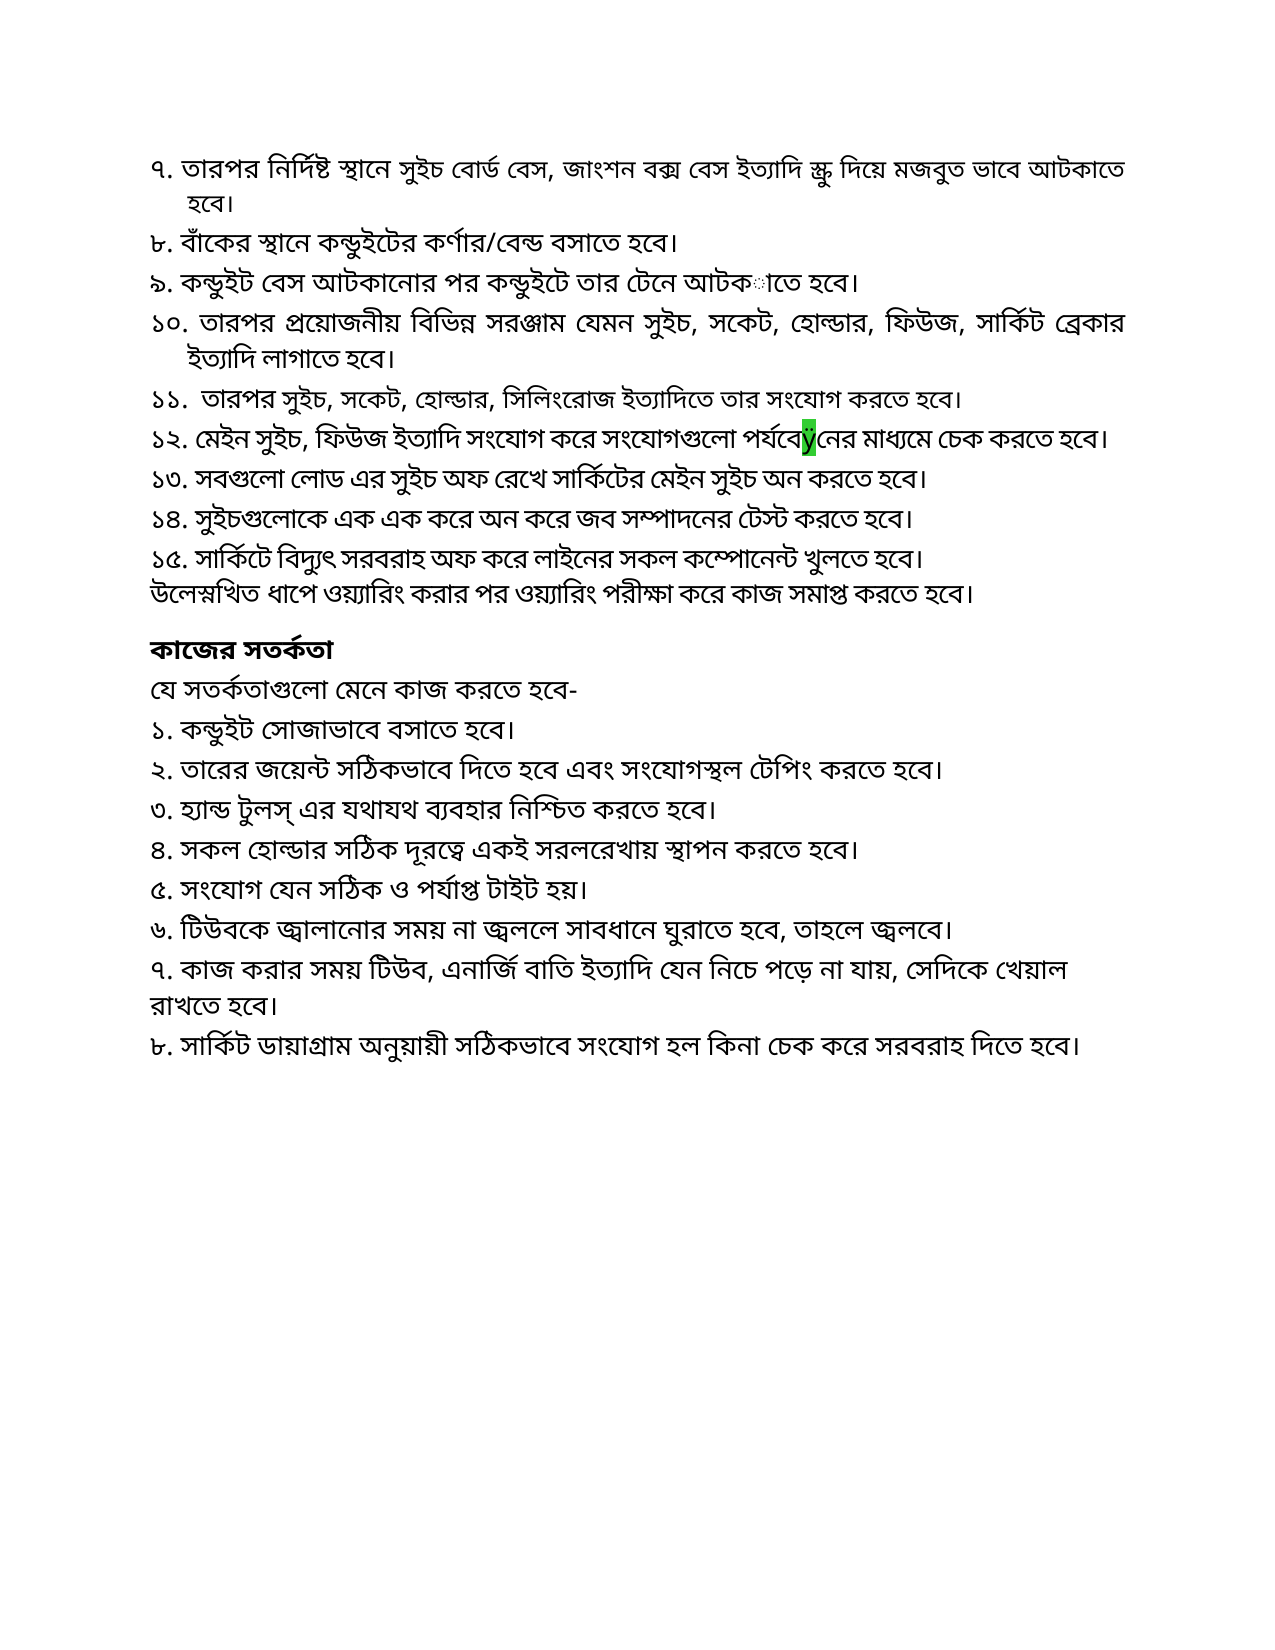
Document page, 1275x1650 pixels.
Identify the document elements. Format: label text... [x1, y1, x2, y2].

text ২. তারের জয়েন্ট সঠিকভাবে দিতে হবে এবং সংযোগস্থল টেপিং করতে হবে। [150, 750, 1125, 790]
text ৭. কাজ করার সময় টিউব, এনার্জি বাতি ইত্যাদি যেন নিচে পড়ে না যায়, সেদিকে খেয়াল রাখতে হবে। [150, 950, 1125, 1026]
text ৯. কন্ডুইট বেস আটকানোর পর কন্ডুইটে তার টেনে আটকাতে হবে। [150, 263, 1125, 303]
text ১৩. সবগুলো লোড এর সুইচ অফ রেখে সার্কিটের মেইন সুইচ অন করতে হবে। [150, 459, 1125, 499]
text ৫. সংযোগ যেন সঠিক ও পর্যাপ্ত টাইট হয়। [150, 870, 1125, 910]
text কাজের সতর্কতা [150, 634, 1125, 670]
text ৮. বাঁকের স্থানে কন্ডুইটের কর্ণার/বেন্ড বসাতে হবে। [150, 223, 1125, 263]
text ১২. মেইন সুইচ, ফিউজ ইত্যাদি সংযোগ করে সংযোগগুলো পর্যবেÿনের মাধ্যমে চেক করতে হবে। [150, 419, 1125, 459]
text ১৪. সুইচগুলোকে এক এক করে অন করে জব সম্পাদনের টেস্ট করতে হবে। [150, 499, 1125, 539]
text ১১. তারপর সুইচ, সকেট, হোল্ডার, সিলিংরোজ ইত্যাদিতে তার সংযোগ করতে হবে। [150, 379, 1125, 419]
text ১০. তারপর প্রয়োজনীয় বিভিন্ন সরঞ্জাম যেমন সুইচ, সকেট, হোল্ডার, ফিউজ, সার্কিট ব্রেকার ইত্যাদি লাগাতে হবে। [150, 303, 1125, 379]
text ৮. সার্কিট ডায়াগ্রাম অনুয়ায়ী সঠিকভাবে সংযোগ হল কিনা চেক করে সরবরাহ দিতে হবে। [150, 1026, 1125, 1066]
text ১. কন্ডুইট সোজাভাবে বসাতে হবে। [150, 710, 1125, 750]
text উলেস্নখিত ধাপে ওয়্যারিং করার পর ওয়্যারিং পরীক্ষা করে কাজ সমাপ্ত করতে হবে। [150, 579, 1125, 615]
text ৪. সকল হোল্ডার সঠিক দূরত্বে একই সরলরেখায় স্থাপন করতে হবে। [150, 830, 1125, 870]
text ৬. টিউবকে জ্বালানোর সময় না জ্বললে সাবধানে ঘুরাতে হবে, তাহলে জ্বলবে। [150, 910, 1125, 950]
text যে সতর্কতাগুলো মেনে কাজ করতে হবে- [150, 670, 1125, 710]
text ৭. তারপর নির্দিষ্ট স্থানে সুইচ বোর্ড বেস, জাংশন বক্স বেস ইত্যাদি স্ক্রু দিয়ে মজবুত ভাবে আটকাতে হবে। [150, 150, 1125, 223]
text ১৫. সার্কিটে বিদ্যুৎ সরবরাহ অফ করে লাইনের সকল কম্পোনেন্ট খুলতে হবে। [150, 539, 1125, 579]
text ৩. হ্যান্ড টুলস্ এর যথাযথ ব্যবহার নিশ্চিত করতে হবে। [150, 790, 1125, 830]
